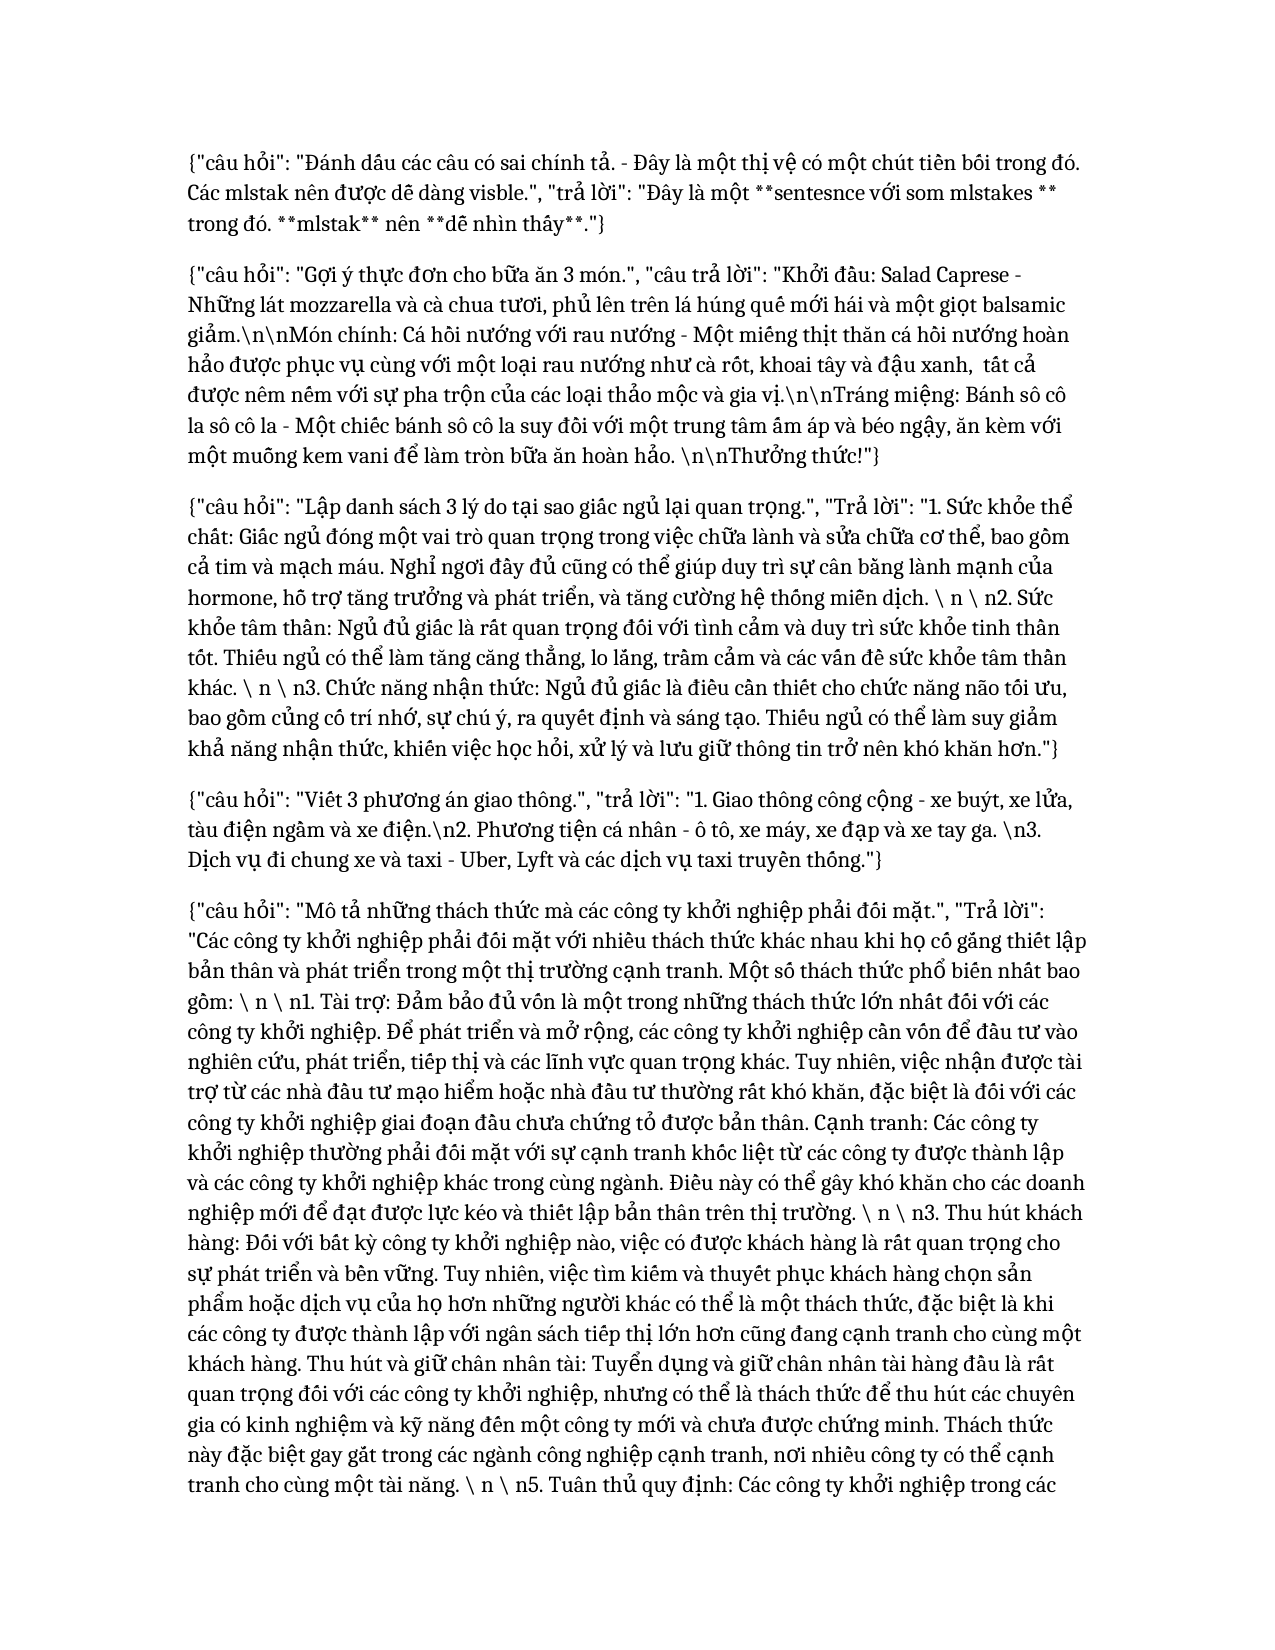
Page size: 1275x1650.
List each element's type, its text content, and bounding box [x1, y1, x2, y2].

text {"câu hỏi": "Viết 3 phương án giao thông.", "trả lời": "1. Giao thông công cộng - xe buýt, xe lửa, tàu điện ngầm và xe điện.\n2. Phương tiện cá nhân - ô tô, xe máy, xe đạp và xe tay ga. \n3. Dịch vụ đi chung xe và taxi - Uber, Lyft và các dịch vụ taxi truyền thống."} [187, 786, 1087, 873]
text {"câu hỏi": "Lập danh sách 3 lý do tại sao giấc ngủ lại quan trọng.", "Trả lời": "1. Sức khỏe thể chất: Giấc ngủ đóng một vai trò quan trọng trong việc chữa lành và sửa chữa cơ thể, bao gồm cả tim và mạch máu. Nghỉ ngơi đầy đủ cũng có thể giúp duy trì sự cân bằng lành mạnh của hormone, hỗ trợ tăng trưởng và phát triển, và tăng cường hệ thống miễn dịch. \ n \ n2. Sức khỏe tâm thần: Ngủ đủ giấc là rất quan trọng đối với tình cảm và duy trì sức khỏe tinh thần tốt. Thiếu ngủ có thể làm tăng căng thẳng, lo lắng, trầm cảm và các vấn đề sức khỏe tâm thần khác. \ n \ n3. Chức năng nhận thức: Ngủ đủ giấc là điều cần thiết cho chức năng não tối ưu, bao gồm củng cố trí nhớ, sự chú ý, ra quyết định và sáng tạo. Thiếu ngủ có thể làm suy giảm khả năng nhận thức, khiến việc học hỏi, xử lý và lưu giữ thông tin trở nên khó khăn hơn."} [187, 494, 1087, 762]
text {"câu hỏi": "Gợi ý thực đơn cho bữa ăn 3 món.", "câu trả lời": "Khởi đầu: Salad Caprese - Những lát mozzarella và cà chua tươi, phủ lên trên lá húng quế mới hái và một giọt balsamic giảm.\n\nMón chính: Cá hồi nướng với rau nướng - Một miếng thịt thăn cá hồi nướng hoàn hảo được phục vụ cùng với một loại rau nướng như cà rốt, khoai tây và đậu xanh, tất cả được nêm nếm với sự pha trộn của các loại thảo mộc và gia vị.\n\nTráng miệng: Bánh sô cô la sô cô la - Một chiếc bánh sô cô la suy đồi với một trung tâm ấm áp và béo ngậy, ăn kèm với một muỗng kem vani để làm tròn bữa ăn hoàn hảo. \n\nThưởng thức!"} [187, 261, 1087, 469]
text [187, 898, 1087, 1498]
text {"câu hỏi": "Đánh dấu các câu có sai chính tả. - Đây là một thị vệ có một chút tiền bối trong đó. Các mlstak nên được dễ dàng visble.", "trả lời": "Đây là một **sentesnce với som mlstakes ** trong đó. **mlstak** nên **dễ nhìn thấy**."} [187, 150, 1087, 237]
